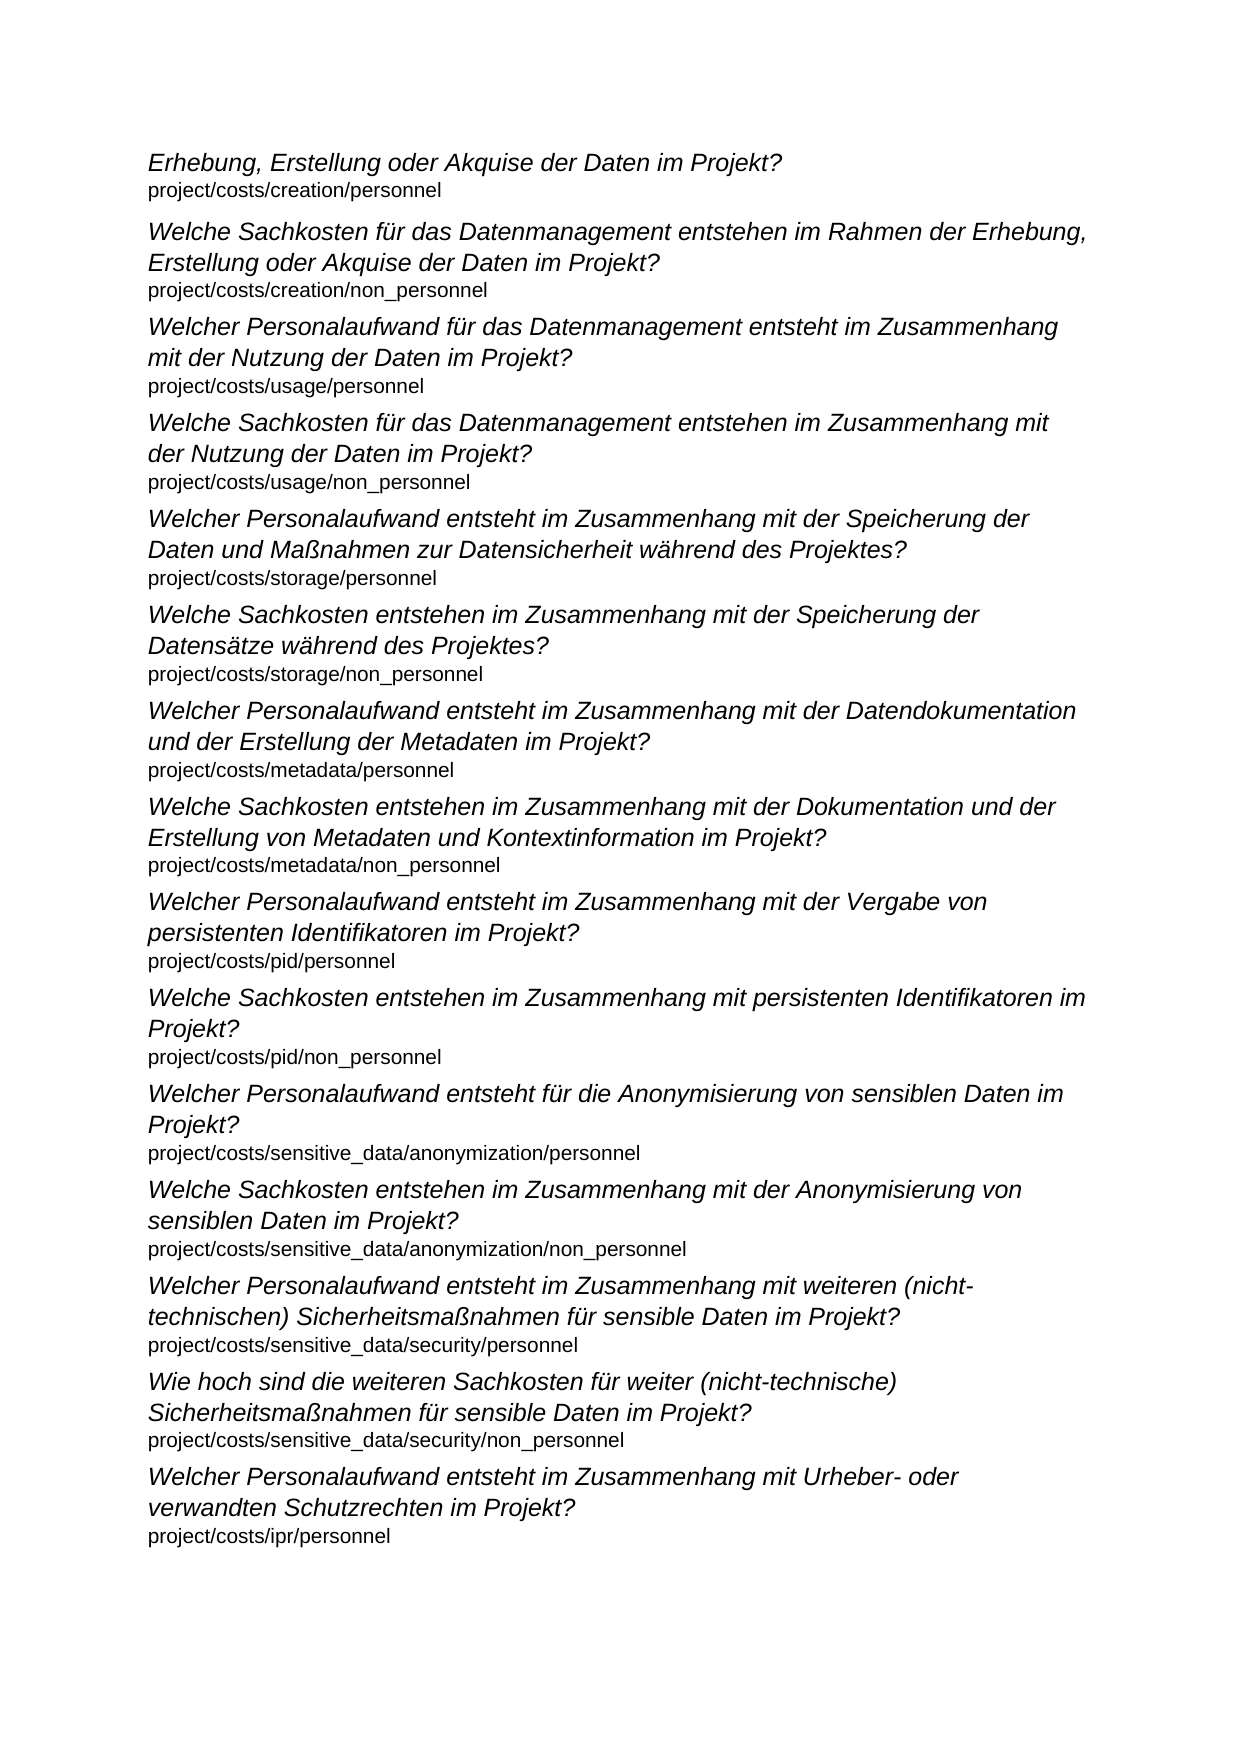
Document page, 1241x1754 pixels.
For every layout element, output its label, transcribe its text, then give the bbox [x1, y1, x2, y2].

text Welche Sachkosten entstehen im Zusammenhang mit der Dokumentation und der Erstellung von Metadaten und Kontextinformation im Projekt? project/costs/metadata/non_personnel [148, 792, 1093, 877]
text Welche Sachkosten für das Datenmanagement entstehen im Rahmen der Erhebung, Erstellung oder Akquise der Daten im Projekt? project/costs/creation/non_personnel [148, 217, 1093, 302]
text Welcher Personalaufwand entsteht im Zusammenhang mit der Speicherung der Daten und Maßnahmen zur Datensicherheit während des Projektes? project/costs/storage/personnel [148, 504, 1093, 590]
text Welcher Personalaufwand für das Datenmanagement entsteht im Zusammenhang mit der Nutzung der Daten im Projekt? project/costs/usage/personnel [148, 312, 1093, 398]
text Welcher Personalaufwand entsteht im Zusammenhang mit der Datendokumentation und der Erstellung der Metadaten im Projekt? project/costs/metadata/personnel [148, 696, 1093, 781]
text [148, 148, 1093, 202]
text Welcher Personalaufwand entsteht für die Anonymisierung von sensiblen Daten im Projekt? project/costs/sensitive_data/anonymization/personnel [148, 1079, 1093, 1165]
text Welche Sachkosten entstehen im Zusammenhang mit der Anonymisierung von sensiblen Daten im Projekt? project/costs/sensitive_data/anonymization/non_personnel [148, 1175, 1093, 1261]
text Welcher Personalaufwand entsteht im Zusammenhang mit der Vergabe von persistenten Identifikatoren im Projekt? project/costs/pid/personnel [148, 887, 1093, 973]
text Welche Sachkosten entstehen im Zusammenhang mit der Speicherung der Datensätze während des Projektes? project/costs/storage/non_personnel [148, 600, 1093, 686]
text Welche Sachkosten für das Datenmanagement entstehen im Zusammenhang mit der Nutzung der Daten im Projekt? project/costs/usage/non_personnel [148, 408, 1093, 494]
text Welcher Personalaufwand entsteht im Zusammenhang mit Urheber- oder verwandten Schutzrechten im Projekt? project/costs/ipr/personnel [148, 1462, 1093, 1548]
text Welcher Personalaufwand entsteht im Zusammenhang mit weiteren (nicht-technischen) Sicherheitsmaßnahmen für sensible Daten im Projekt? project/costs/sensitive_data/security/personnel [148, 1271, 1093, 1356]
text Welche Sachkosten entstehen im Zusammenhang mit persistenten Identifikatoren im Projekt? project/costs/pid/non_personnel [148, 983, 1093, 1069]
text Wie hoch sind die weiteren Sachkosten für weiter (nicht-technische) Sicherheitsmaßnahmen für sensible Daten im Projekt? project/costs/sensitive_data/security/non_personnel [148, 1367, 1093, 1452]
